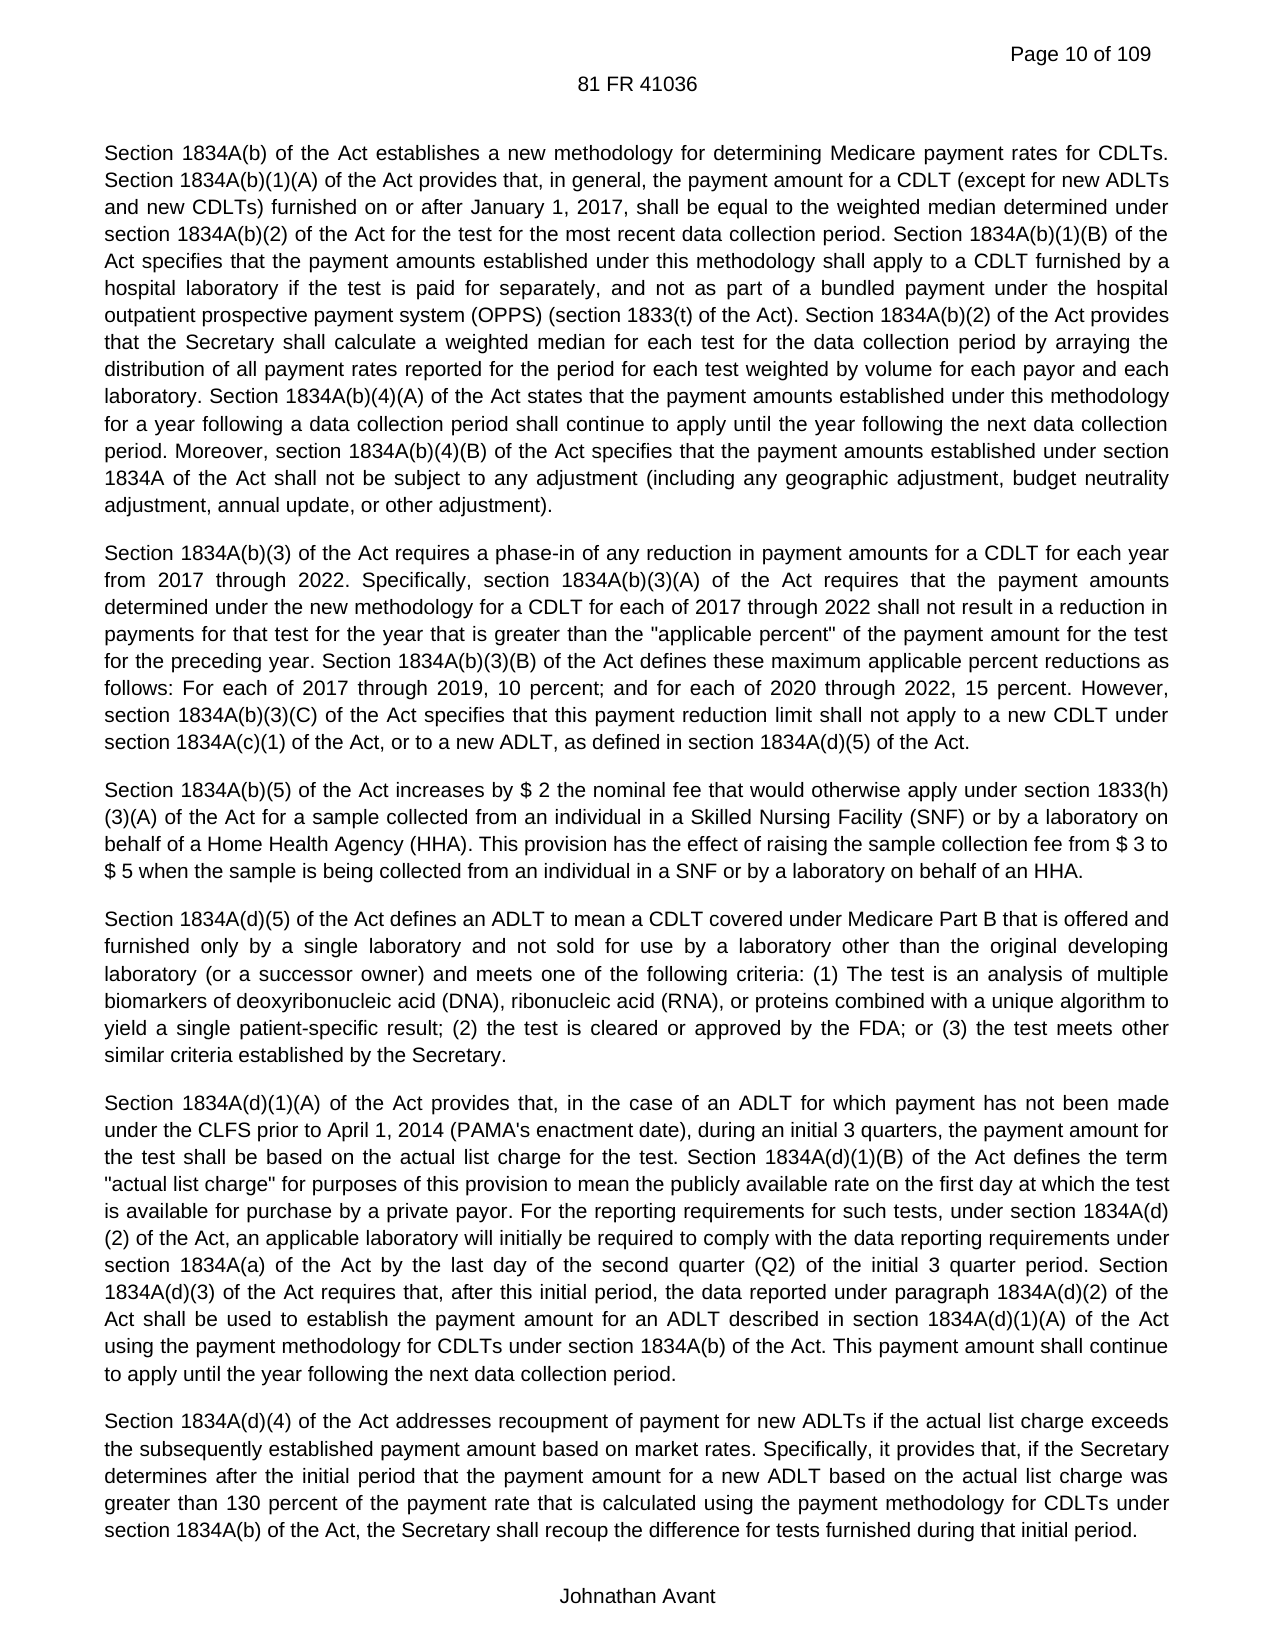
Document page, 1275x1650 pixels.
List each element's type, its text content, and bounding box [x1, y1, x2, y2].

text Section 1834A(b) of the Act establishes a new methodology for determining Medicare payment rates for CDLTs. Section 1834A(b)(1)(A) of the Act provides that, in general, the payment amount for a CDLT (except for new ADLTs and new CDLTs) furnished on or after January 1, 2017, shall be equal to the weighted median determined under section 1834A(b)(2) of the Act for the test for the most recent data collection period. Section 1834A(b)(1)(B) of the Act specifies that the payment amounts established under this methodology shall apply to a CDLT furnished by a hospital laboratory if the test is paid for separately, and not as part of a bundled payment under the hospital outpatient prospective payment system (OPPS) (section 1833(t) of the Act). Section 1834A(b)(2) of the Act provides that the Secretary shall calculate a weighted median for each test for the data collection period by arraying the distribution of all payment rates reported for the period for each test weighted by volume for each payor and each laboratory. Section 1834A(b)(4)(A) of the Act states that the payment amounts established under this methodology for a year following a data collection period shall continue to apply until the year following the next data collection period. Moreover, section 1834A(b)(4)(B) of the Act specifies that the payment amounts established under section 1834A of the Act shall not be subject to any adjustment (including any geographic adjustment, budget neutrality adjustment, annual update, or other adjustment). [104, 137, 1171, 517]
text Section 1834A(b)(5) of the Act increases by $ 2 the nominal fee that would otherwise apply under section 1833(h)(3)(A) of the Act for a sample collected from an individual in a Skilled Nursing Facility (SNF) or by a laboratory on behalf of a Home Health Agency (HHA). This provision has the effect of raising the sample collection fee from $ 3 to $ 5 when the sample is being collected from an individual in a SNF or by a laboratory on behalf of an HHA. [104, 775, 1171, 883]
text Section 1834A(d)(4) of the Act addresses recoupment of payment for new ADLTs if the actual list charge exceeds the subsequently established payment amount based on market rates. Specifically, it provides that, if the Secretary determines after the initial period that the payment amount for a new ADLT based on the actual list charge was greater than 130 percent of the payment rate that is calculated using the payment methodology for CDLTs under section 1834A(b) of the Act, the Secretary shall recoup the difference for tests furnished during that initial period. [104, 1406, 1171, 1542]
text Section 1834A(b)(3) of the Act requires a phase-in of any reduction in payment amounts for a CDLT for each year from 2017 through 2022. Specifically, section 1834A(b)(3)(A) of the Act requires that the payment amounts determined under the new methodology for a CDLT for each of 2017 through 2022 shall not result in a reduction in payments for that test for the year that is greater than the "applicable percent" of the payment amount for the test for the preceding year. Section 1834A(b)(3)(B) of the Act defines these maximum applicable percent reductions as follows: For each of 2017 through 2019, 10 percent; and for each of 2020 through 2022, 15 percent. However, section 1834A(b)(3)(C) of the Act specifies that this payment reduction limit shall not apply to a new CDLT under section 1834A(c)(1) of the Act, or to a new ADLT, as defined in section 1834A(d)(5) of the Act. [104, 537, 1171, 754]
text Section 1834A(d)(5) of the Act defines an ADLT to mean a CDLT covered under Medicare Part B that is offered and furnished only by a single laboratory and not sold for use by a laboratory other than the original developing laboratory (or a successor owner) and meets one of the following criteria: (1) The test is an analysis of multiple biomarkers of deoxyribonucleic acid (DNA), ribonucleic acid (RNA), or proteins combined with a unique algorithm to yield a single patient-specific result; (2) the test is cleared or approved by the FDA; or (3) the test meets other similar criteria established by the Secretary. [104, 904, 1171, 1067]
text Section 1834A(d)(1)(A) of the Act provides that, in the case of an ADLT for which payment has not been made under the CLFS prior to April 1, 2014 (PAMA's enactment date), during an initial 3 quarters, the payment amount for the test shall be based on the actual list charge for the test. Section 1834A(d)(1)(B) of the Act defines the term "actual list charge" for purposes of this provision to mean the publicly available rate on the first day at which the test is available for purchase by a private payor. For the reporting requirements for such tests, under section 1834A(d)(2) of the Act, an applicable laboratory will initially be required to comply with the data reporting requirements under section 1834A(a) of the Act by the last day of the second quarter (Q2) of the initial 3 quarter period. Section 1834A(d)(3) of the Act requires that, after this initial period, the data reported under paragraph 1834A(d)(2) of the Act shall be used to establish the payment amount for an ADLT described in section 1834A(d)(1)(A) of the Act using the payment methodology for CDLTs under section 1834A(b) of the Act. This payment amount shall continue to apply until the year following the next data collection period. [104, 1087, 1171, 1385]
